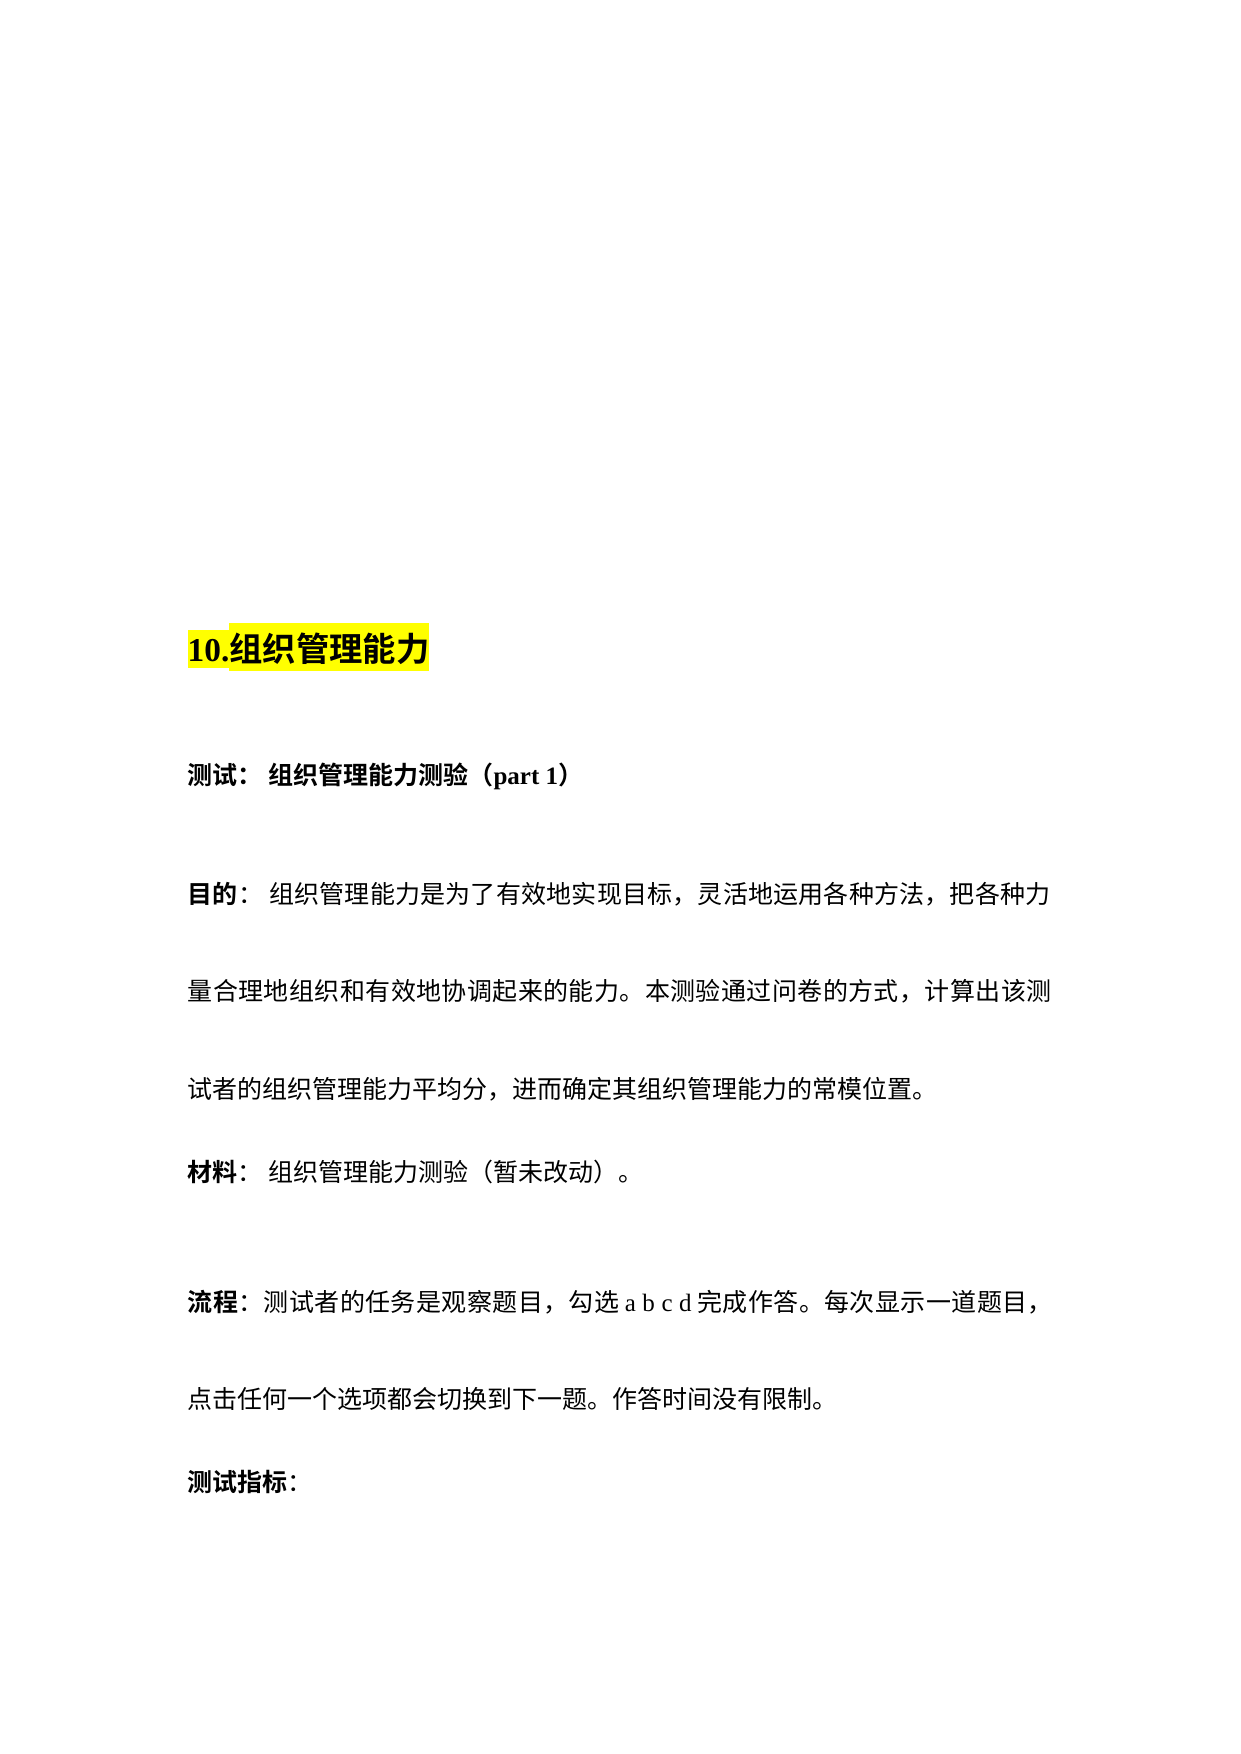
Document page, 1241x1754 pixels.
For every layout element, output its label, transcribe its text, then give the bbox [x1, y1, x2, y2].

text 测试指标： [187, 1448, 1053, 1513]
text 目的： 组织管理能力是为了有效地实现目标，灵活地运用各种方法，把各种力量合理地组织和有效地协调起来的能力。本测验通过问卷的方式，计算出该测试者的组织管理能力平均分，进而确定其组织管理能力的常模位置。 [187, 860, 1053, 1120]
subtitle 10.组织管理能力 [187, 614, 1053, 679]
subtitle 测试： 组织管理能力测验（part 1） [187, 741, 1053, 806]
text 材料： 组织管理能力测验（暂未改动）。 [187, 1138, 1053, 1203]
text 流程：测试者的任务是观察题目，勾选a b c d完成作答。每次显示一道题目，点击任何一个选项都会切换到下一题。作答时间没有限制。 [187, 1268, 1053, 1430]
